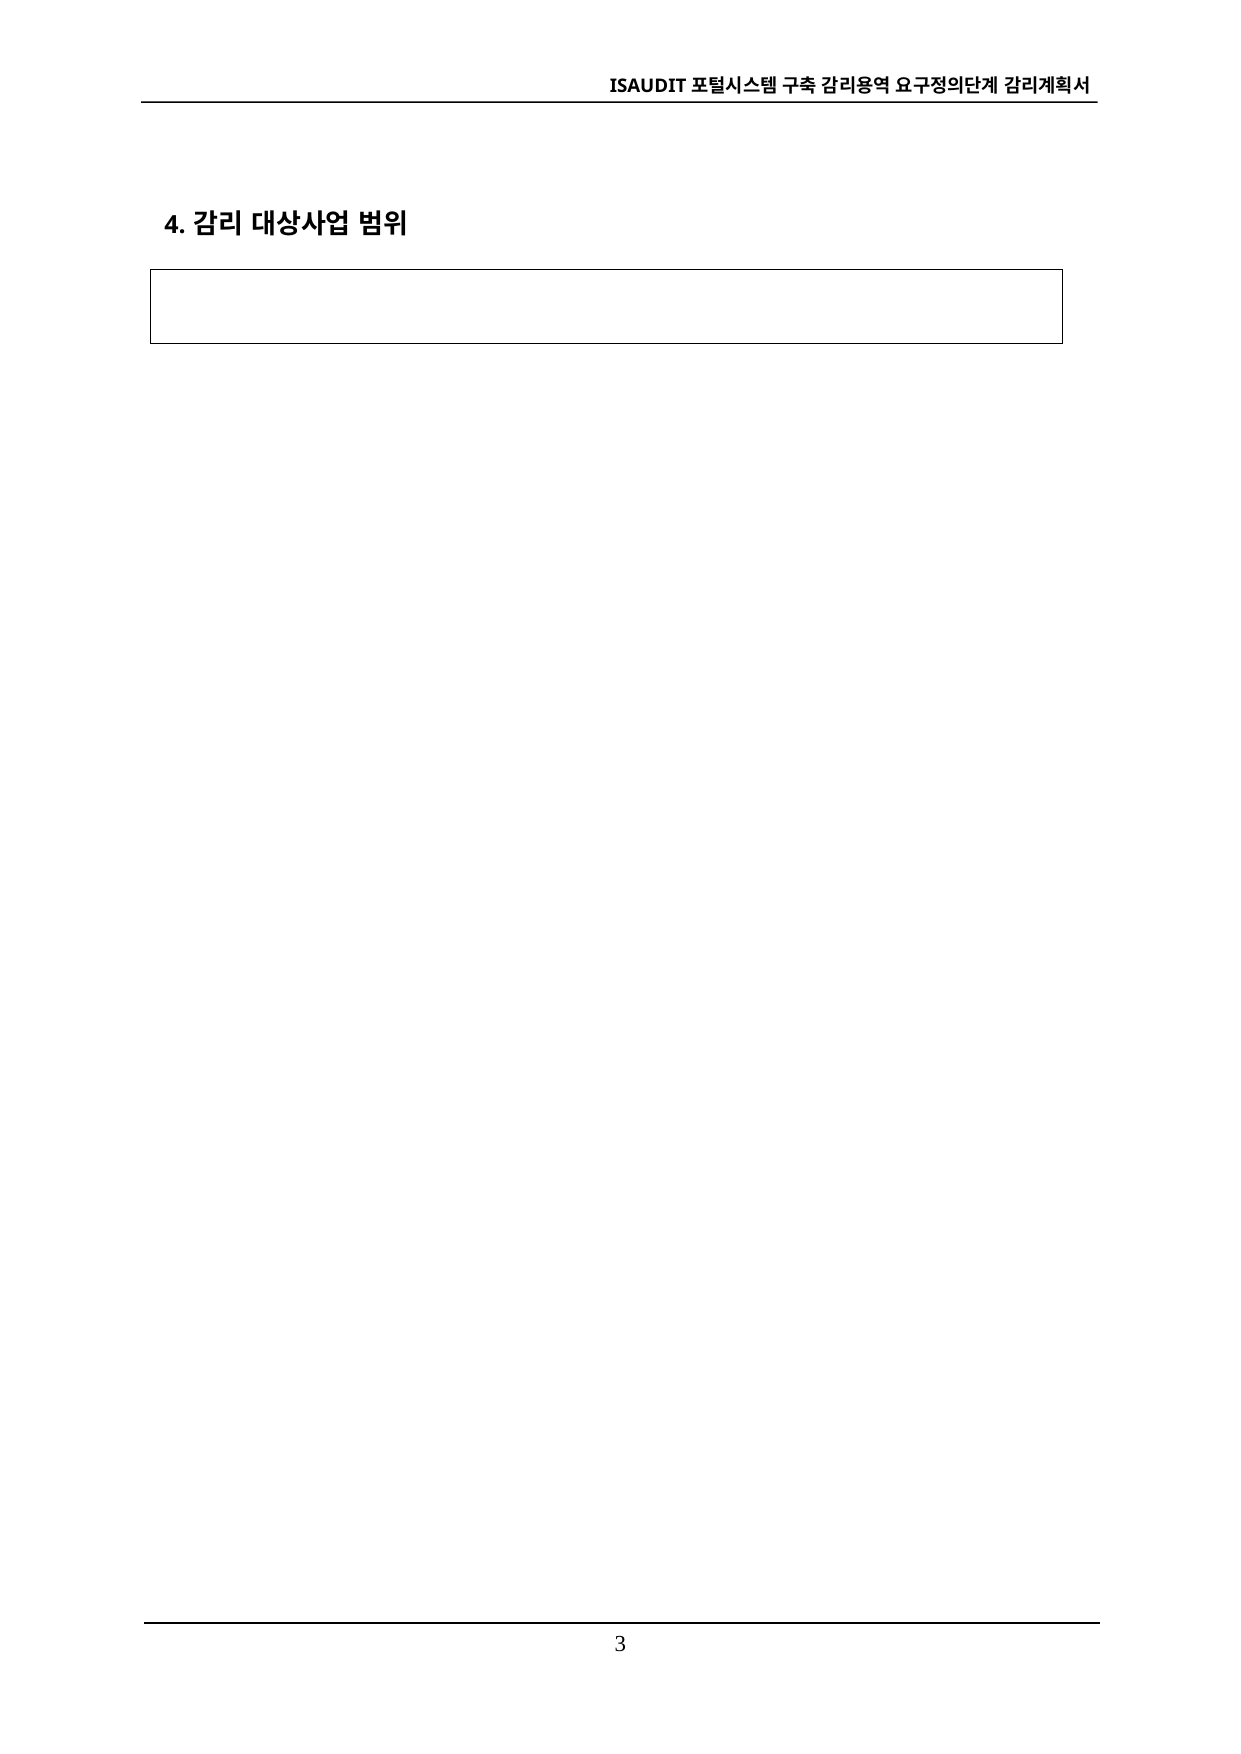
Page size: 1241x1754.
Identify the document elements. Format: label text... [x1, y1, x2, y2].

list 감리 대상사업 범위 [164, 184, 1069, 259]
table_header [151, 270, 1062, 343]
